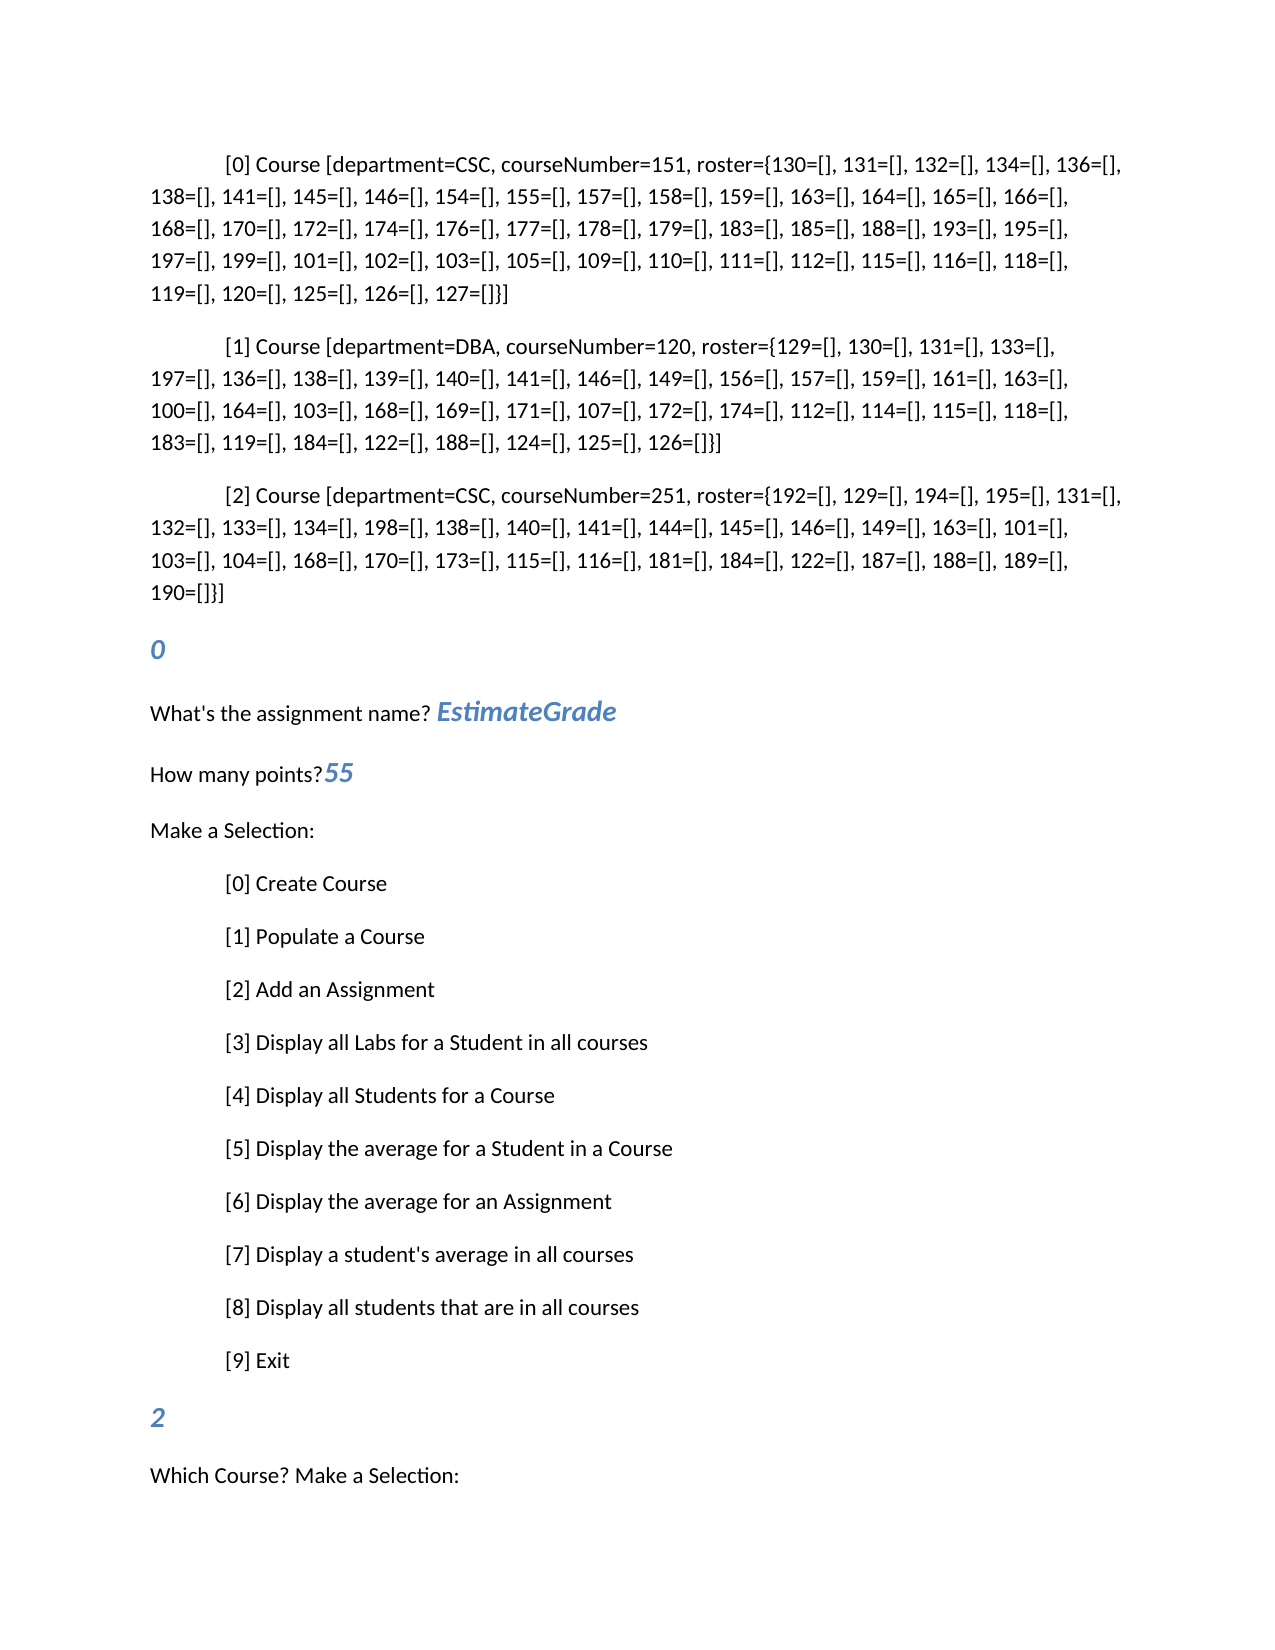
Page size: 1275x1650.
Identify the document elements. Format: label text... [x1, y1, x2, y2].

text [3] Display all Labs for a Student in all courses [150, 1028, 1125, 1056]
text [5] Display the average for a Student in a Course [150, 1134, 1125, 1162]
text How many points?55 [150, 754, 1125, 790]
text [9] Exit [150, 1346, 1125, 1374]
text [4] Display all Students for a Course [150, 1081, 1125, 1109]
text 0 [150, 631, 1125, 667]
text [1] Populate a Course [150, 922, 1125, 950]
text [0] Course [department=CSC, courseNumber=151, roster={130=[], 131=[], 132=[], 134=[], 136=[], 138=[], 141=[], 145=[], 146=[], 154=[], 155=[], 157=[], 158=[], 159=[], 163=[], 164=[], 165=[], 166=[], 168=[], 170=[], 172=[], 174=[], 176=[], 177=[], 178=[], 179=[], 183=[], 185=[], 188=[], 193=[], 195=[], 197=[], 199=[], 101=[], 102=[], 103=[], 105=[], 109=[], 110=[], 111=[], 112=[], 115=[], 116=[], 118=[], 119=[], 120=[], 125=[], 126=[], 127=[]}] [150, 150, 1125, 307]
text [1] Course [department=DBA, courseNumber=120, roster={129=[], 130=[], 131=[], 133=[], 197=[], 136=[], 138=[], 139=[], 140=[], 141=[], 146=[], 149=[], 156=[], 157=[], 159=[], 161=[], 163=[], 100=[], 164=[], 103=[], 168=[], 169=[], 171=[], 107=[], 172=[], 174=[], 112=[], 114=[], 115=[], 118=[], 183=[], 119=[], 184=[], 122=[], 188=[], 124=[], 125=[], 126=[]}] [150, 332, 1125, 456]
text [0] Create Course [150, 869, 1125, 897]
text [7] Display a student's average in all courses [150, 1240, 1125, 1268]
text [8] Display all students that are in all courses [150, 1293, 1125, 1321]
text Make a Selection: [150, 816, 1125, 844]
text [2] Course [department=CSC, courseNumber=251, roster={192=[], 129=[], 194=[], 195=[], 131=[], 132=[], 133=[], 134=[], 198=[], 138=[], 140=[], 141=[], 144=[], 145=[], 146=[], 149=[], 163=[], 101=[], 103=[], 104=[], 168=[], 170=[], 173=[], 115=[], 116=[], 181=[], 184=[], 122=[], 187=[], 188=[], 189=[], 190=[]}] [150, 481, 1125, 606]
text 2 [150, 1399, 1125, 1435]
text [2] Add an Assignment [150, 975, 1125, 1003]
text [6] Display the average for an Assignment [150, 1187, 1125, 1215]
text Which Course? Make a Selection: [150, 1461, 1125, 1489]
text What's the assignment name? EstimateGrade [150, 693, 1125, 728]
